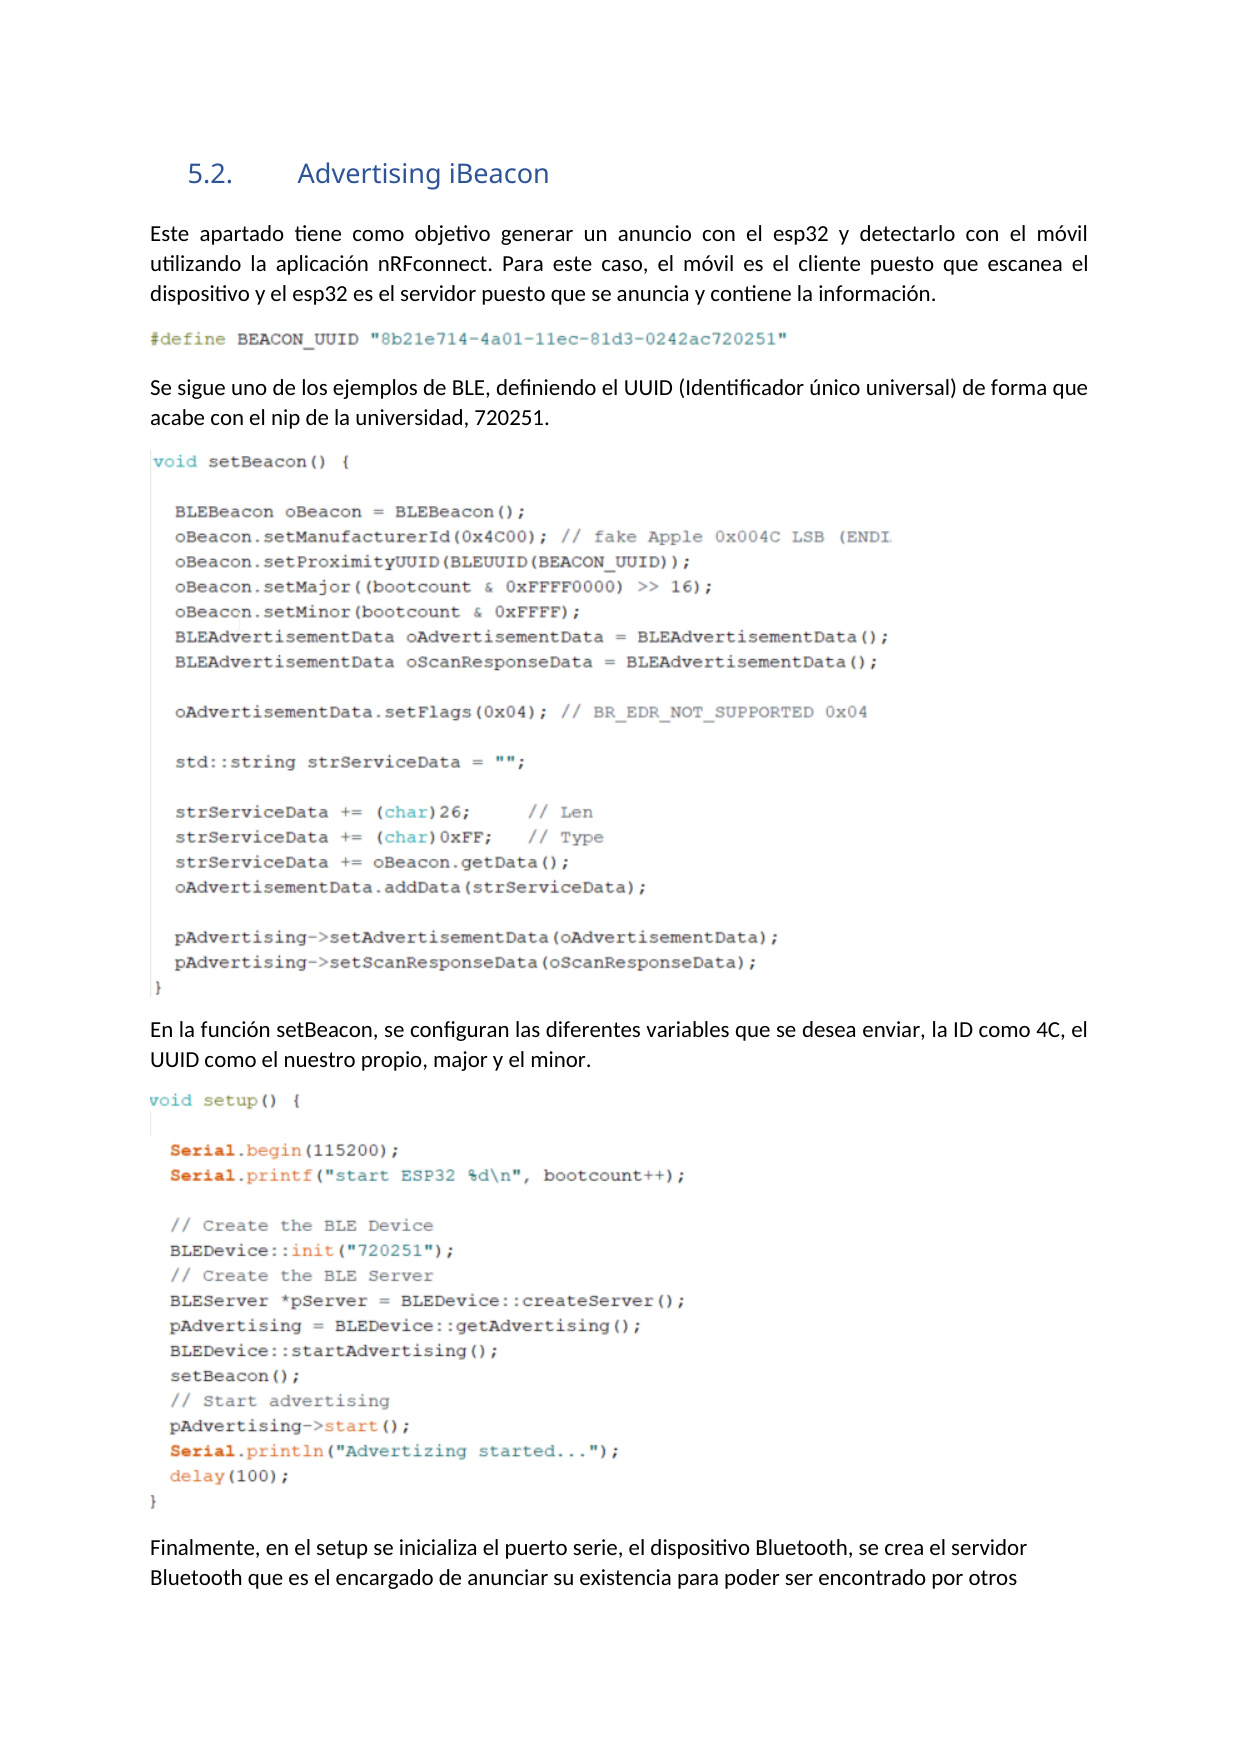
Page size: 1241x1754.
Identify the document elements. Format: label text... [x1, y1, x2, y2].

text Se sigue uno de los ejemplos de BLE, definiendo el UUID (Identificador único universal) de forma que acabe con el nip de la universidad, 720251. [150, 373, 1090, 431]
picture [150, 450, 892, 997]
picture [150, 1092, 684, 1514]
text Este apartado tiene como objetivo generar un anuncio con el esp32 y detectarlo con el móvil utilizando la aplicación nRFconnect. Para este caso, el móvil es el cliente puesto que escanea el dispositivo y el esp32 es el servidor puesto que se anuncia y contiene la información. [150, 219, 1090, 307]
text En la función setBeacon, se configuran las diferentes variables que se desea enviar, la ID como 4C, el UUID como el nuestro propio, major y el minor. [150, 1015, 1090, 1074]
picture [150, 326, 792, 354]
subtitle Advertising iBeacon [187, 154, 1090, 191]
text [150, 1533, 1090, 1591]
